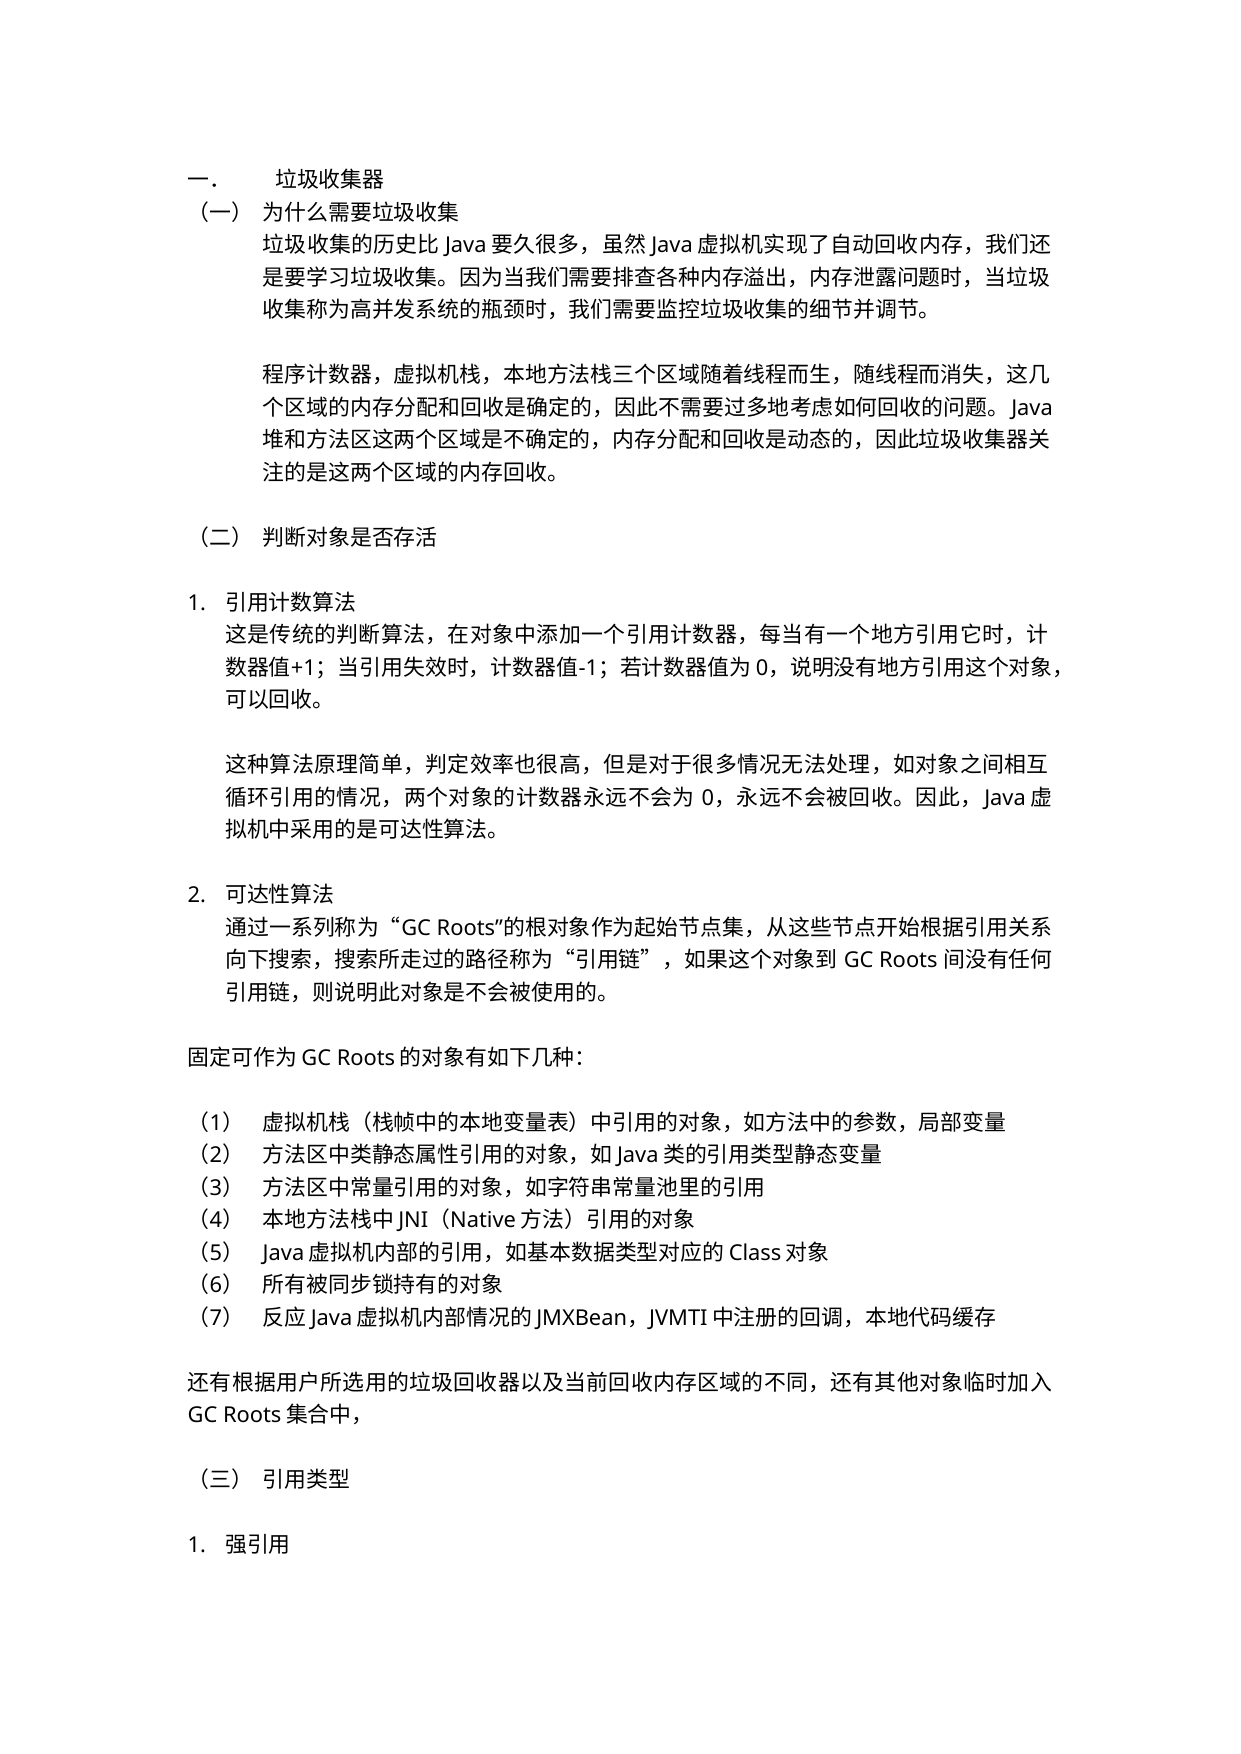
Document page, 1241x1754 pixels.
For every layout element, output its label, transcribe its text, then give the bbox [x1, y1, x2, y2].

list 通过一系列称为“GC Roots”的根对象作为起始节点集，从这些节点开始根据引用关系向下搜索，搜索所走过的路径称为“引用链”，如果这个对象到GC Roots 间没有任何引用链，则说明此对象是不会被使用的。 [225, 909, 1053, 1007]
list 引用类型 [187, 1462, 1053, 1494]
list 这是传统的判断算法，在对象中添加一个引用计数器，每当有一个地方引用它时，计数器值+1；当引用失效时，计数器值-1；若计数器值为0，说明没有地方引用这个对象，可以回收。 [225, 617, 1053, 714]
list 可达性算法 [187, 877, 1053, 909]
list 反应Java虚拟机内部情况的JMXBean，JVMTI中注册的回调，本地代码缓存 [187, 1299, 1053, 1332]
text 还有根据用户所选用的垃圾回收器以及当前回收内存区域的不同，还有其他对象临时加入GC Roots集合中， [187, 1364, 1053, 1429]
list 所有被同步锁持有的对象 [187, 1267, 1053, 1299]
list 方法区中类静态属性引用的对象，如Java类的引用类型静态变量 [187, 1137, 1053, 1169]
list 垃圾收集器 [187, 162, 1053, 194]
list 方法区中常量引用的对象，如字符串常量池里的引用 [187, 1169, 1053, 1202]
list 强引用 [187, 1527, 1053, 1559]
list 垃圾收集的历史比Java要久很多，虽然Java虚拟机实现了自动回收内存，我们还是要学习垃圾收集。因为当我们需要排查各种内存溢出，内存泄露问题时，当垃圾收集称为高并发系统的瓶颈时，我们需要监控垃圾收集的细节并调节。 [262, 227, 1053, 324]
list 引用计数算法 [187, 584, 1053, 617]
list 虚拟机栈（栈帧中的本地变量表）中引用的对象，如方法中的参数，局部变量 [187, 1104, 1053, 1137]
text 固定可作为GC Roots的对象有如下几种： [187, 1039, 1053, 1072]
list 程序计数器，虚拟机栈，本地方法栈三个区域随着线程而生，随线程而消失，这几个区域的内存分配和回收是确定的，因此不需要过多地考虑如何回收的问题。Java堆和方法区这两个区域是不确定的，内存分配和回收是动态的，因此垃圾收集器关注的是这两个区域的内存回收。 [262, 357, 1053, 487]
list 这种算法原理简单，判定效率也很高，但是对于很多情况无法处理，如对象之间相互循环引用的情况，两个对象的计数器永远不会为0，永远不会被回收。因此，Java虚拟机中采用的是可达性算法。 [225, 747, 1053, 844]
list 判断对象是否存活 [187, 519, 1053, 552]
list 为什么需要垃圾收集 [187, 194, 1053, 227]
list Java虚拟机内部的引用，如基本数据类型对应的Class对象 [187, 1234, 1053, 1267]
list 本地方法栈中JNI（Native方法）引用的对象 [187, 1202, 1053, 1234]
